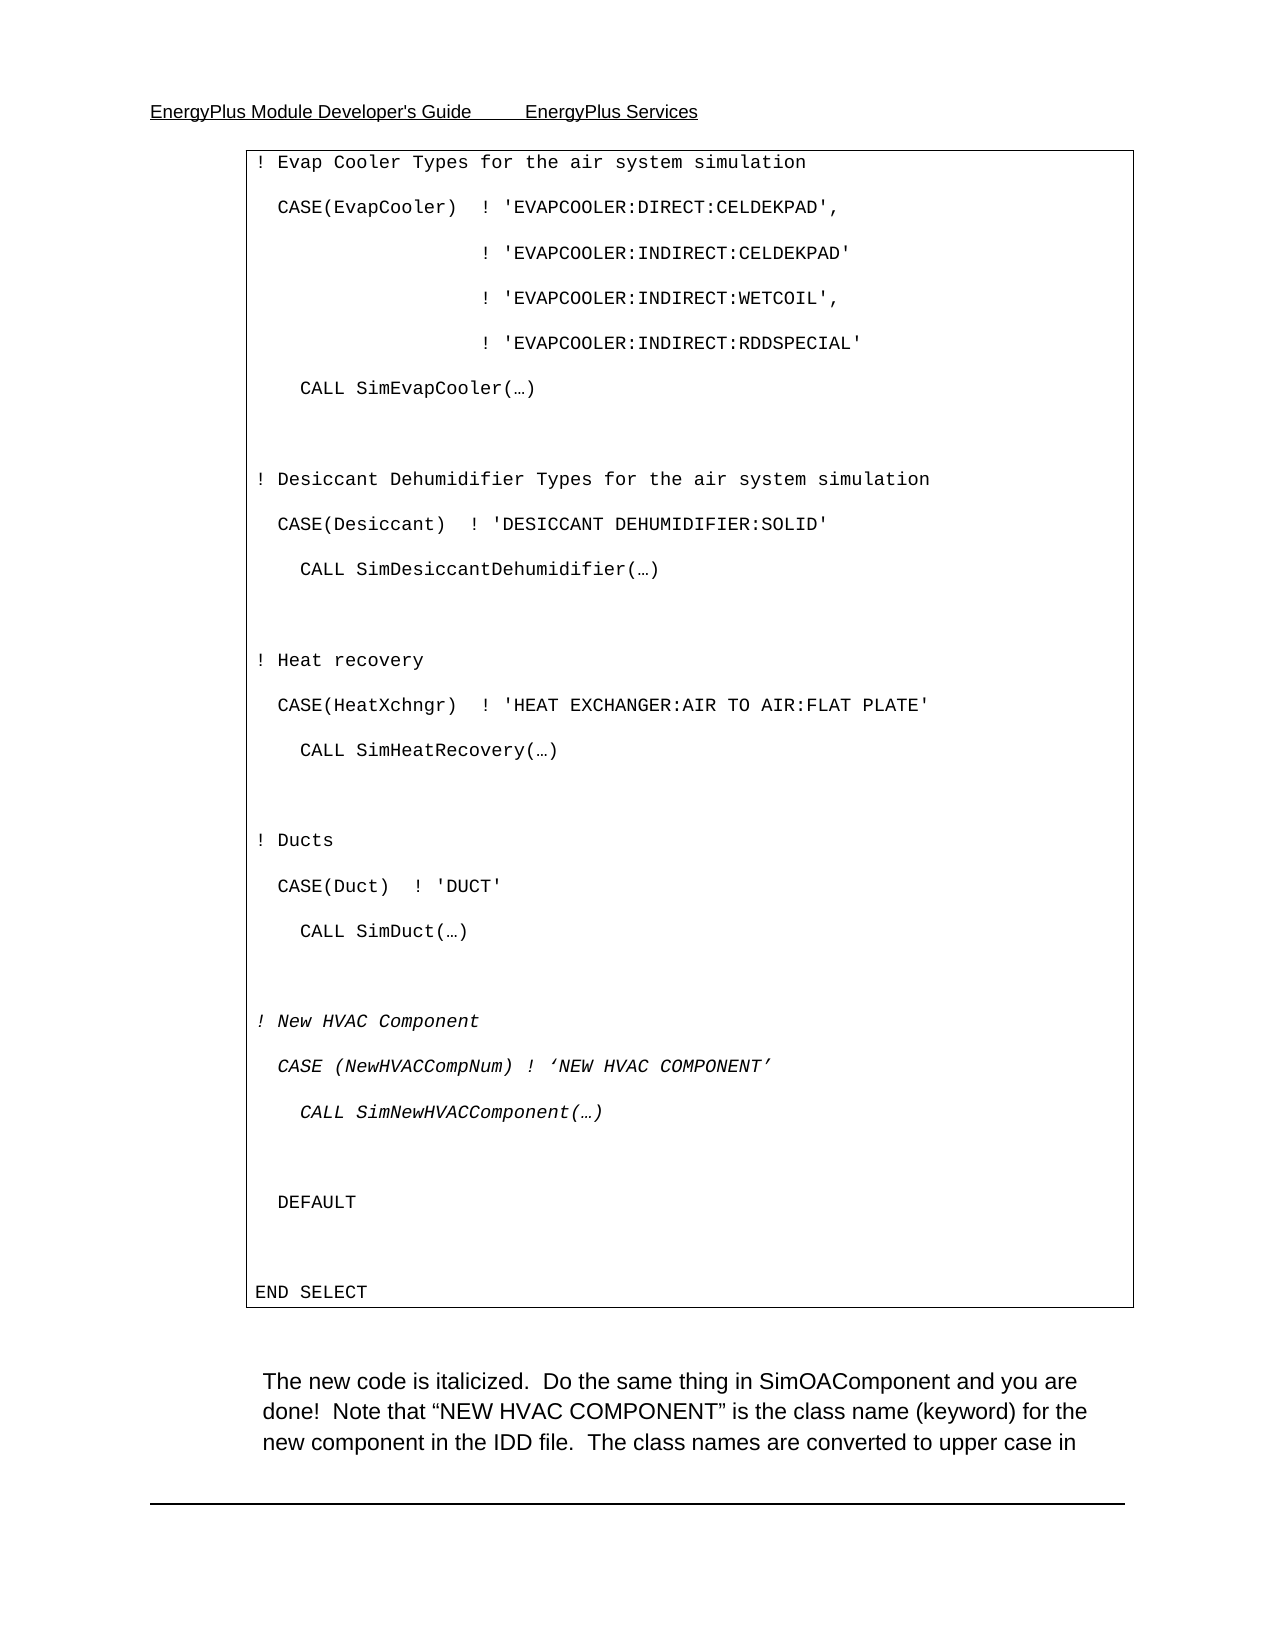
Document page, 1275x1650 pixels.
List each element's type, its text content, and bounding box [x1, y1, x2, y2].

text ! New HVAC Component [247, 1009, 1133, 1033]
text ! Heat recovery [247, 647, 1133, 672]
text DEFAULT [247, 1190, 1133, 1214]
text CASE (NewHVACCompNum) ! ‘NEW HVAC COMPONENT’ [247, 1054, 1133, 1078]
text END SELECT [247, 1280, 1133, 1307]
text ! 'EVAPCOOLER:INDIRECT:RDDSPECIAL' [247, 331, 1133, 355]
text CALL SimHeatRecovery(…) [247, 738, 1133, 762]
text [262, 1368, 1125, 1455]
text ! 'EVAPCOOLER:INDIRECT:CELDEKPAD' [247, 240, 1133, 265]
text CASE(Duct) ! 'DUCT' [247, 873, 1133, 898]
text CASE(HeatXchngr) ! 'HEAT EXCHANGER:AIR TO AIR:FLAT PLATE' [247, 692, 1133, 717]
text CASE(Desiccant) ! 'DESICCANT DEHUMIDIFIER:SOLID' [247, 512, 1133, 536]
text CALL SimNewHVACComponent(…) [247, 1099, 1133, 1124]
text ! 'EVAPCOOLER:INDIRECT:WETCOIL', [247, 286, 1133, 310]
text CALL SimDesiccantDehumidifier(…) [247, 557, 1133, 581]
text CALL SimEvapCooler(…) [247, 376, 1133, 400]
text ! Evap Cooler Types for the air system simulation [247, 151, 1133, 174]
text ! Ducts [247, 828, 1133, 852]
text CASE(EvapCooler) ! 'EVAPCOOLER:DIRECT:CELDEKPAD', [247, 195, 1133, 219]
text CALL SimDuct(…) [247, 918, 1133, 943]
text ! Desiccant Dehumidifier Types for the air system simulation [247, 466, 1133, 491]
